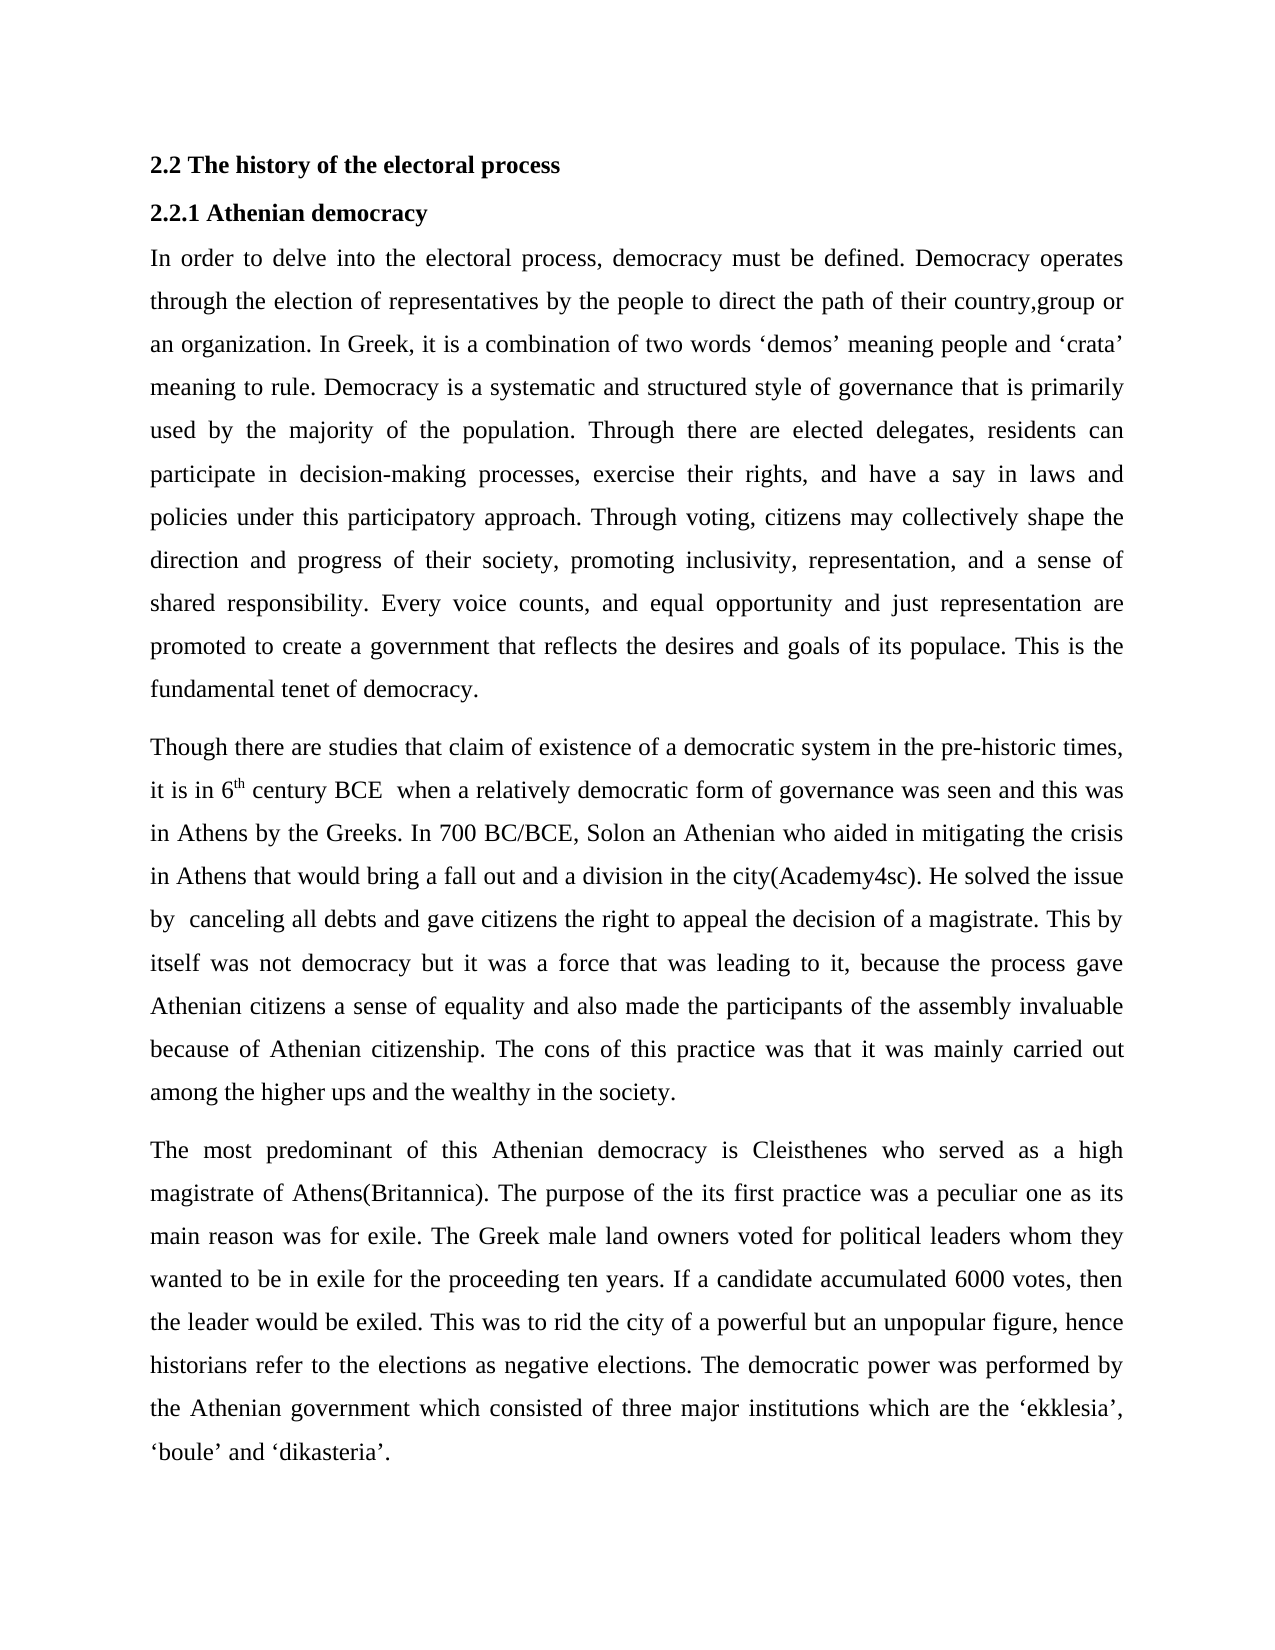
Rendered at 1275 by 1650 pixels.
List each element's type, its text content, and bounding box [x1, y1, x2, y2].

text The most predominant of this Athenian democracy is Cleisthenes who served as a high magistrate of Athens(Britannica). The purpose of the its first practice was a peculiar one as its main reason was for exile. The Greek male land owners voted for political leaders whom they wanted to be in exile for the proceeding ten years. If a candidate accumulated 6000 votes, then the leader would be exiled. This was to rid the city of a powerful but an unpopular figure, hence historians refer to the elections as negative elections. The democratic power was performed by the Athenian government which consisted of three major institutions which are the ‘ekklesia’, ‘boule’ and ‘dikasteria’. [150, 1135, 1125, 1465]
subtitle 2.2.1 Athenian democracy [150, 198, 1125, 226]
subtitle 2.2 The history of the electoral process [150, 150, 1125, 179]
text In order to delve into the electoral process, democracy must be defined. Democracy operates through the election of representatives by the people to direct the path of their country,group or an organization. In Greek, it is a combination of two words ‘demos’ meaning people and ‘crata’ meaning to rule. Democracy is a systematic and structured style of governance that is primarily used by the majority of the population. Through there are elected delegates, residents can participate in decision-making processes, exercise their rights, and have a say in laws and policies under this participatory approach. Through voting, citizens may collectively shape the direction and progress of their society, promoting inclusivity, representation, and a sense of shared responsibility. Every voice counts, and equal opportunity and just representation are promoted to create a government that reflects the desires and goals of its populace. This is the fundamental tenet of democracy. [150, 243, 1125, 703]
text Though there are studies that claim of existence of a democratic system in the pre-historic times, it is in 6th century BCE when a relatively democratic form of governance was seen and this was in Athens by the Greeks. In 700 BC/BCE, Solon an Athenian who aided in mitigating the crisis in Athens that would bring a fall out and a division in the city(Academy4sc). He solved the issue by canceling all debts and gave citizens the right to appeal the decision of a magistrate. This by itself was not democracy but it was a force that was leading to it, because the process gave Athenian citizens a sense of equality and also made the participants of the assembly invaluable because of Athenian citizenship. The cons of this practice was that it was mainly carried out among the higher ups and the wealthy in the society. [150, 732, 1125, 1106]
